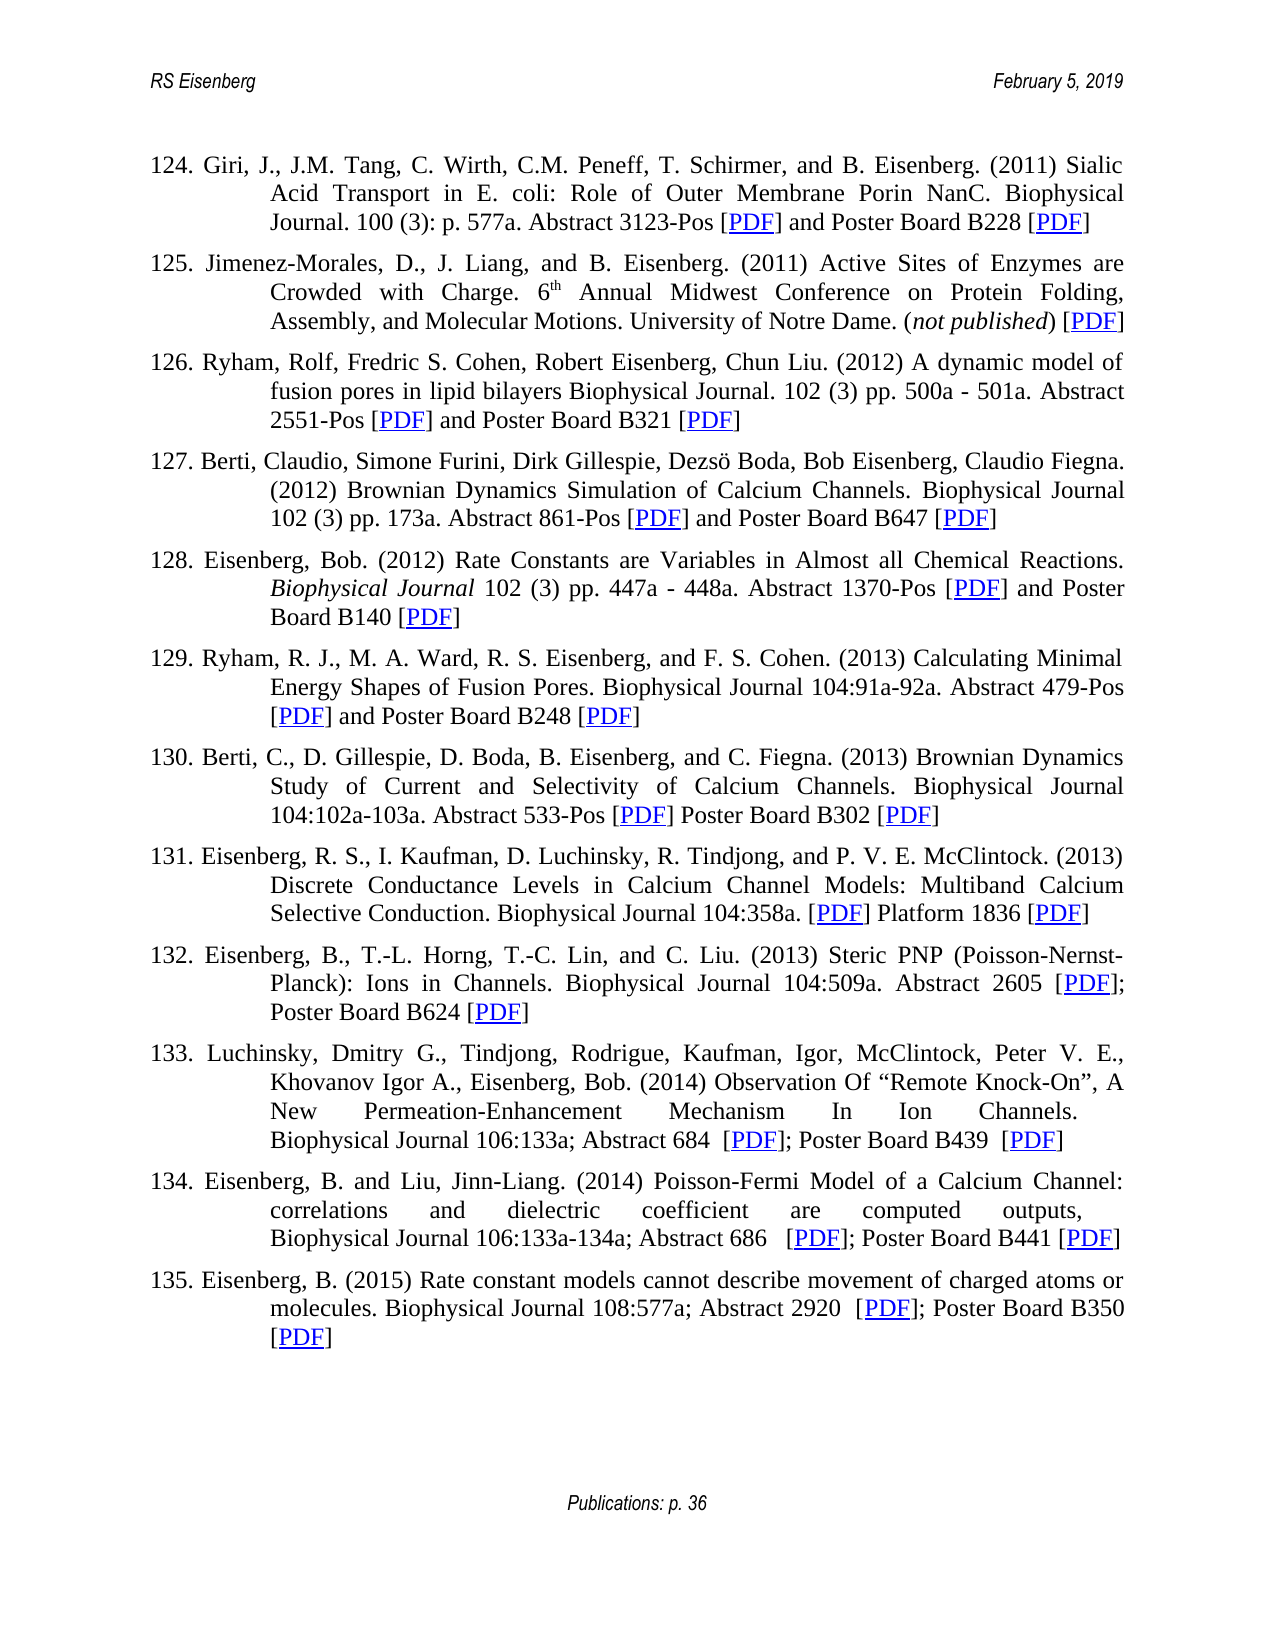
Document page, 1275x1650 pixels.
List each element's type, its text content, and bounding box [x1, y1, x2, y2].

text 131. Eisenberg, R. S., I. Kaufman, D. Luchinsky, R. Tindjong, and P. V. E. McClintock. (2013) Discrete Conductance Levels in Calcium Channel Models: Multiband Calcium Selective Conduction. Biophysical Journal 104:358a. [PDF] Platform 1836 [PDF] [150, 841, 1125, 927]
text 128. Eisenberg, Bob. (2012) Rate Constants are Variables in Almost all Chemical Reactions. Biophysical Journal 102 (3) pp. 447a - 448a. Abstract 1370-Pos [PDF] and Poster Board B140 [PDF] [150, 545, 1125, 631]
text 130. Berti, C., D. Gillespie, D. Boda, B. Eisenberg, and C. Fiegna. (2013) Brownian Dynamics Study of Current and Selectivity of Calcium Channels. Biophysical Journal 104:102a-103a. Abstract 533-Pos [PDF] Poster Board B302 [PDF] [150, 742, 1125, 828]
text 127. Berti, Claudio, Simone Furini, Dirk Gillespie, Dezsö Boda, Bob Eisenberg, Claudio Fiegna. (2012) Brownian Dynamics Simulation of Calcium Channels. Biophysical Journal 102 (3) pp. 173a. Abstract 861-Pos [PDF] and Poster Board B647 [PDF] [150, 446, 1125, 532]
text 125. Jimenez-Morales, D., J. Liang, and B. Eisenberg. (2011) Active Sites of Enzymes are Crowded with Charge. 6th Annual Midwest Conference on Protein Folding, Assembly, and Molecular Motions. University of Notre Dame. (not published) [PDF] [150, 248, 1125, 335]
text 135. Eisenberg, B. (2015) Rate constant models cannot describe movement of charged atoms or molecules. Biophysical Journal 108:577a; Abstract 2920 [PDF]; Poster Board B350 [PDF] [150, 1265, 1125, 1351]
text 134. Eisenberg, B. and Liu, Jinn-Liang. (2014) Poisson-Fermi Model of a Calcium Channel: correlations and dielectric coefficient are computed outputs, Biophysical Journal 106:133a-134a; Abstract 686 [PDF]; Poster Board B441 [PDF] [150, 1166, 1125, 1252]
text 126. Ryham, Rolf, Fredric S. Cohen, Robert Eisenberg, Chun Liu. (2012) A dynamic model of fusion pores in lipid bilayers Biophysical Journal. 102 (3) pp. 500a - 501a. Abstract 2551-Pos [PDF] and Poster Board B321 [PDF] [150, 347, 1125, 433]
text 133. Luchinsky, Dmitry G., Tindjong, Rodrigue, Kaufman, Igor, McClintock, Peter V. E., Khovanov Igor A., Eisenberg, Bob. (2014) Observation Of “Remote Knock-On”, A New Permeation-Enhancement Mechanism In Ion Channels. Biophysical Journal 106:133a; Abstract 684 [PDF]; Poster Board B439 [PDF] [150, 1038, 1125, 1153]
text 124. Giri, J., J.M. Tang, C. Wirth, C.M. Peneff, T. Schirmer, and B. Eisenberg. (2011) Sialic Acid Transport in E. coli: Role of Outer Membrane Porin NanC. Biophysical Journal. 100 (3): p. 577a. Abstract 3123-Pos [PDF] and Poster Board B228 [PDF] [150, 150, 1125, 236]
text 132. Eisenberg, B., T.-L. Horng, T.-C. Lin, and C. Liu. (2013) Steric PNP (Poisson-Nernst-Planck): Ions in Channels. Biophysical Journal 104:509a. Abstract 2605 [PDF]; Poster Board B624 [PDF] [150, 940, 1125, 1026]
text 129. Ryham, R. J., M. A. Ward, R. S. Eisenberg, and F. S. Cohen. (2013) Calculating Minimal Energy Shapes of Fusion Pores. Biophysical Journal 104:91a-92a. Abstract 479-Pos [PDF] and Poster Board B248 [PDF] [150, 643, 1125, 730]
